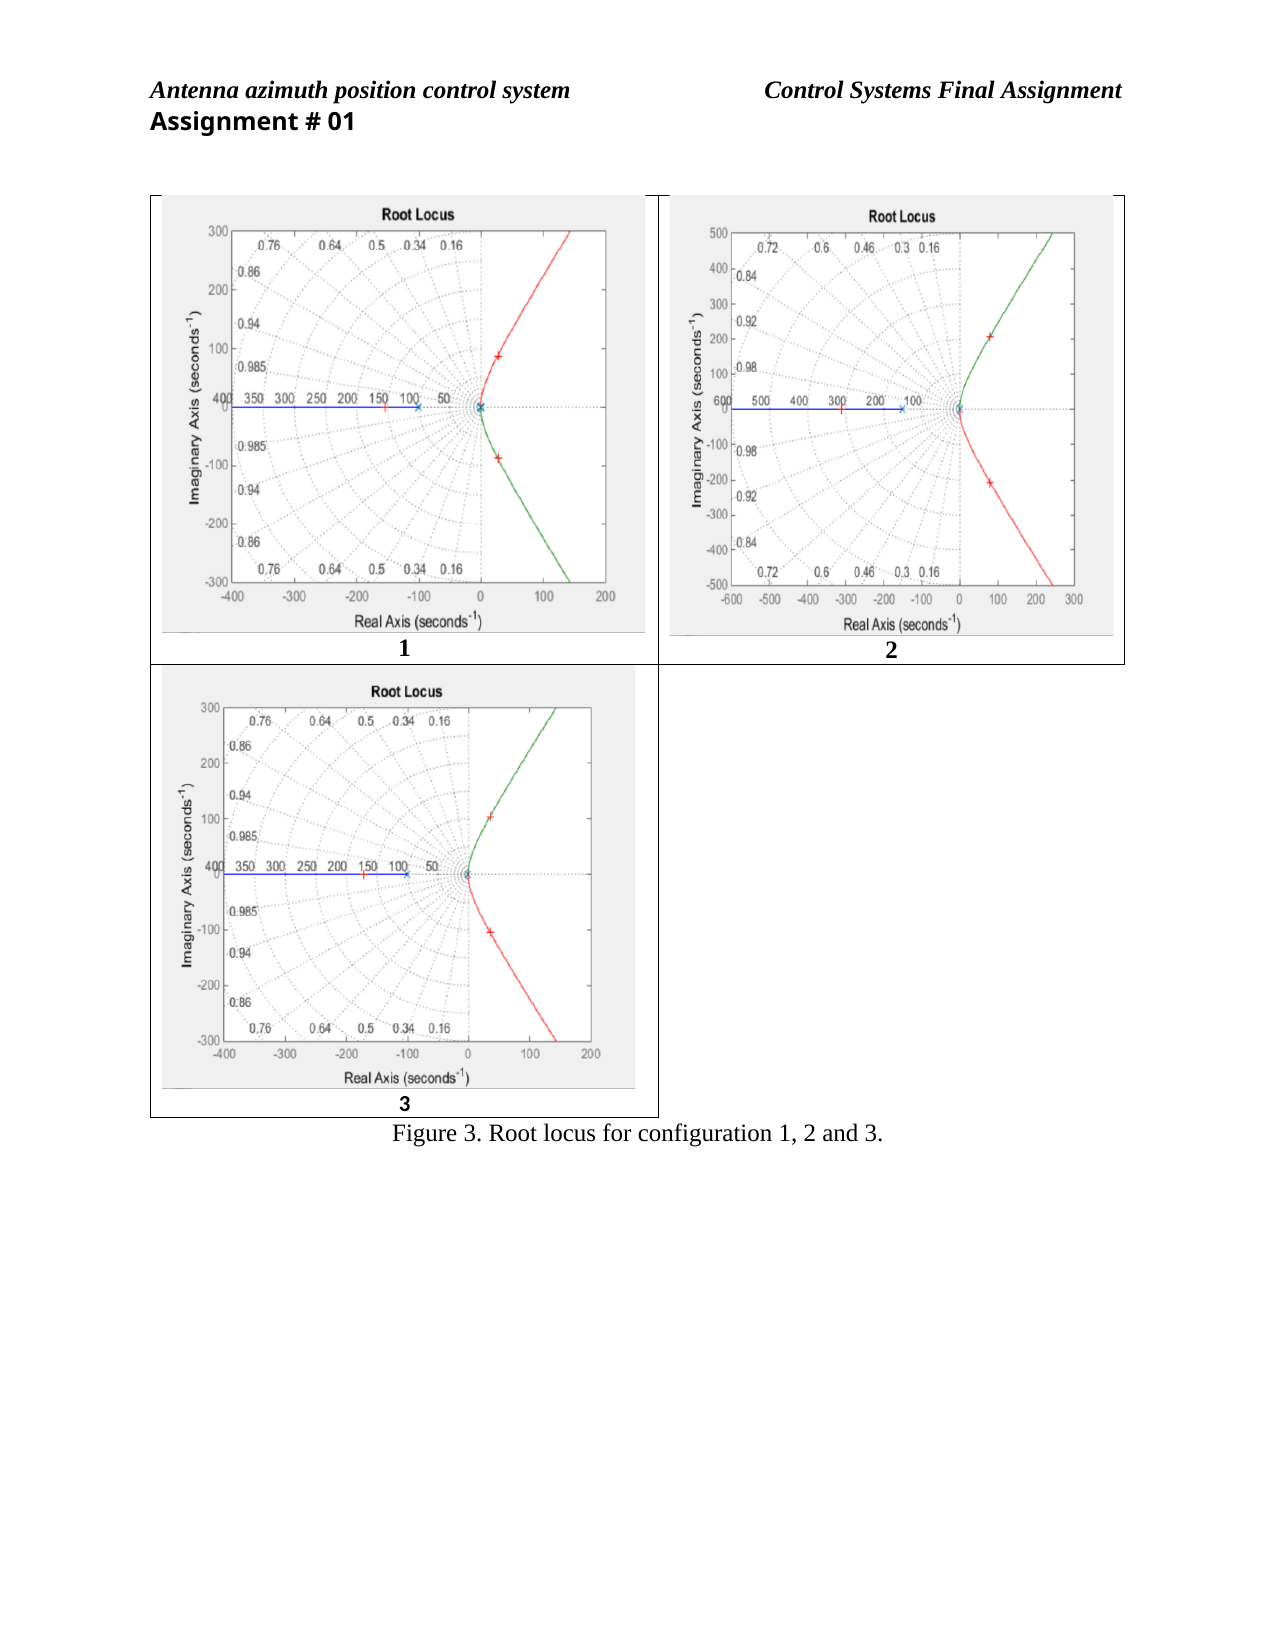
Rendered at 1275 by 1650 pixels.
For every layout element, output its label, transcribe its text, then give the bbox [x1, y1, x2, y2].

table_header 2 [659, 196, 1124, 664]
picture [161, 195, 646, 633]
table_header 1 [151, 196, 658, 664]
table_cell 3 [151, 665, 658, 1117]
picture [161, 665, 636, 1089]
picture [669, 195, 1114, 636]
text Figure 3. Root locus for configuration 1, 2 and 3. [150, 1118, 1125, 1147]
